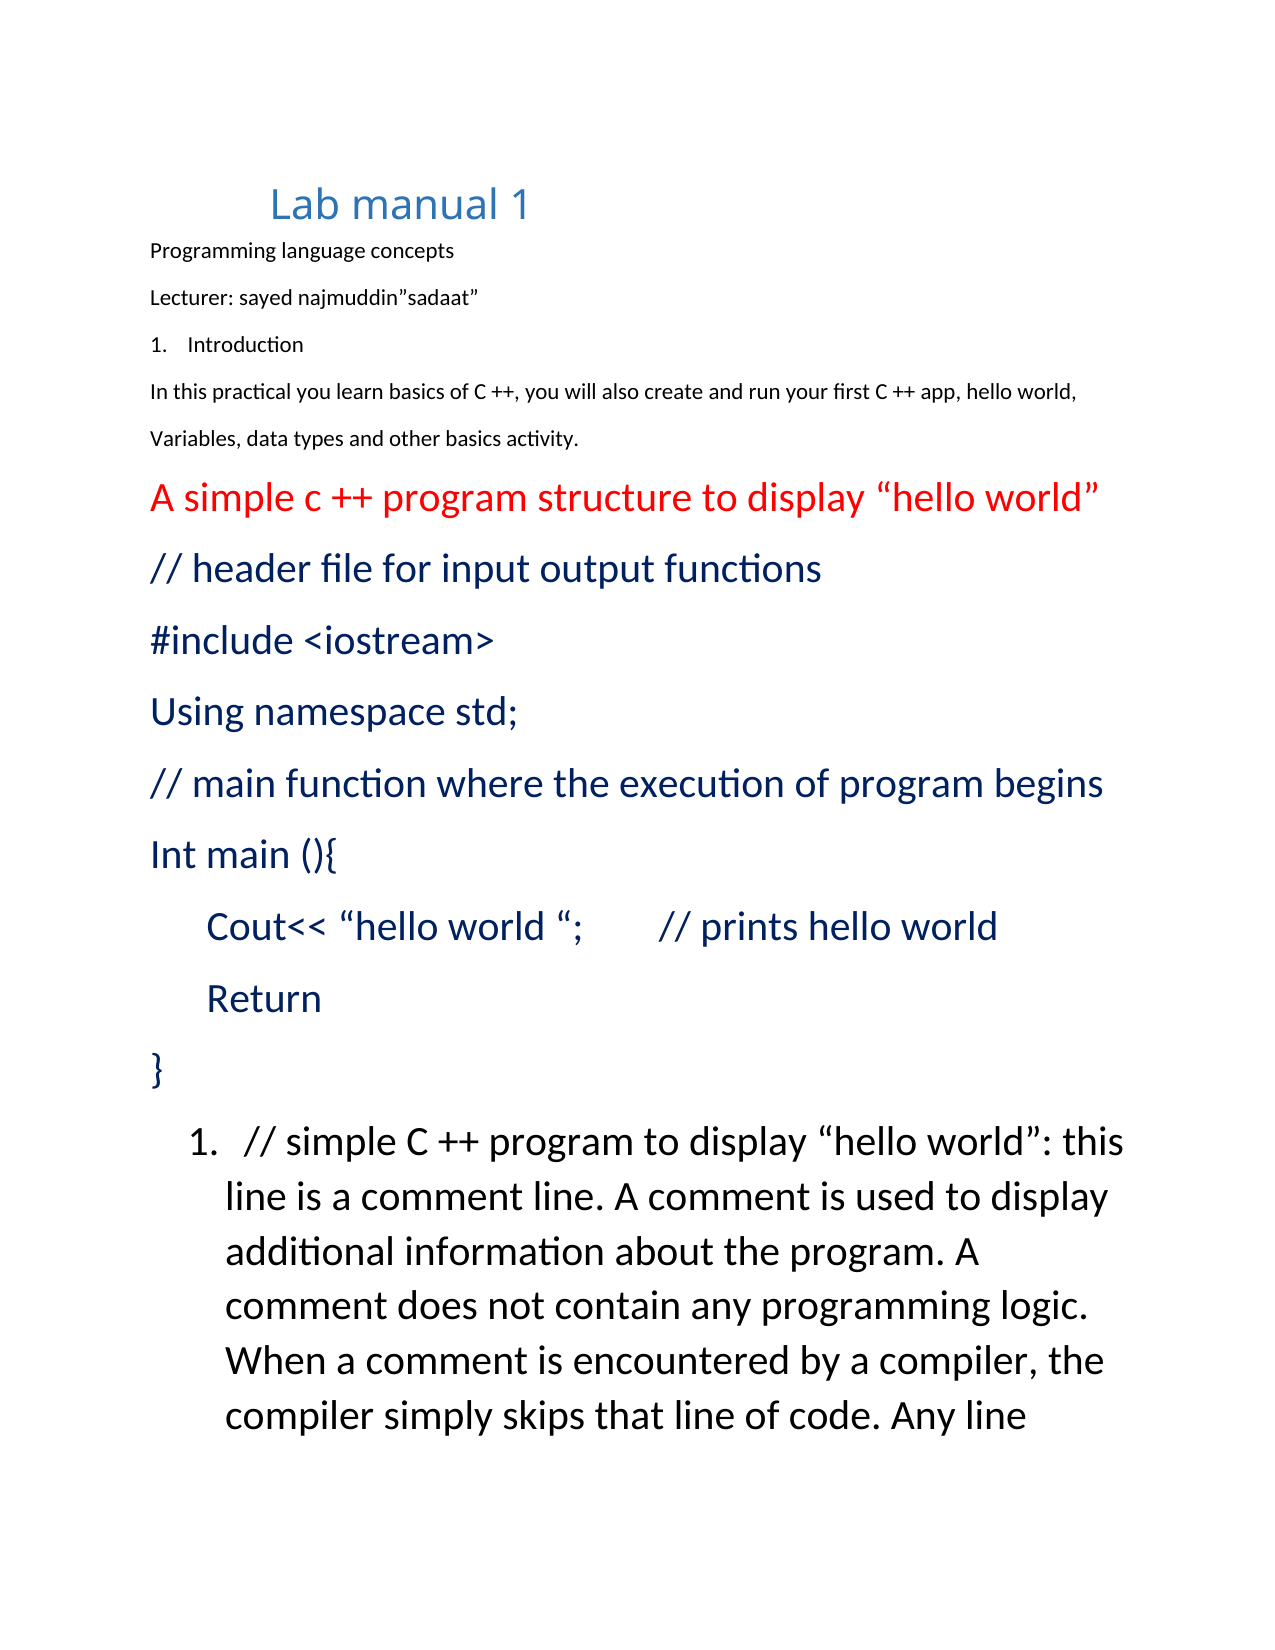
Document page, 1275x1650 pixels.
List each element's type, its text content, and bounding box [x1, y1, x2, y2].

text Cout<< “hello world “; // prints hello world [150, 900, 1125, 951]
text #include <iostream> [150, 614, 1125, 664]
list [187, 1115, 1125, 1440]
text Programming language concepts [150, 236, 1125, 264]
text A simple c ++ program structure to display “hello world” [150, 471, 1125, 521]
subtitle Lab manual 1 [150, 175, 1125, 232]
text In this practical you learn basics of C ++, you will also create and run your first C ++ app, hello world, [150, 377, 1125, 405]
text } [150, 1043, 1125, 1094]
text // main function where the execution of program begins [150, 757, 1125, 808]
text Return [150, 972, 1125, 1022]
text Variables, data types and other basics activity. [150, 424, 1125, 452]
text Using namespace std; [150, 685, 1125, 736]
text Int main (){ [150, 828, 1125, 879]
text Lecturer: sayed najmuddin”sadaat” [150, 283, 1125, 311]
list Introduction [150, 330, 1125, 358]
text // header file for input output functions [150, 542, 1125, 593]
